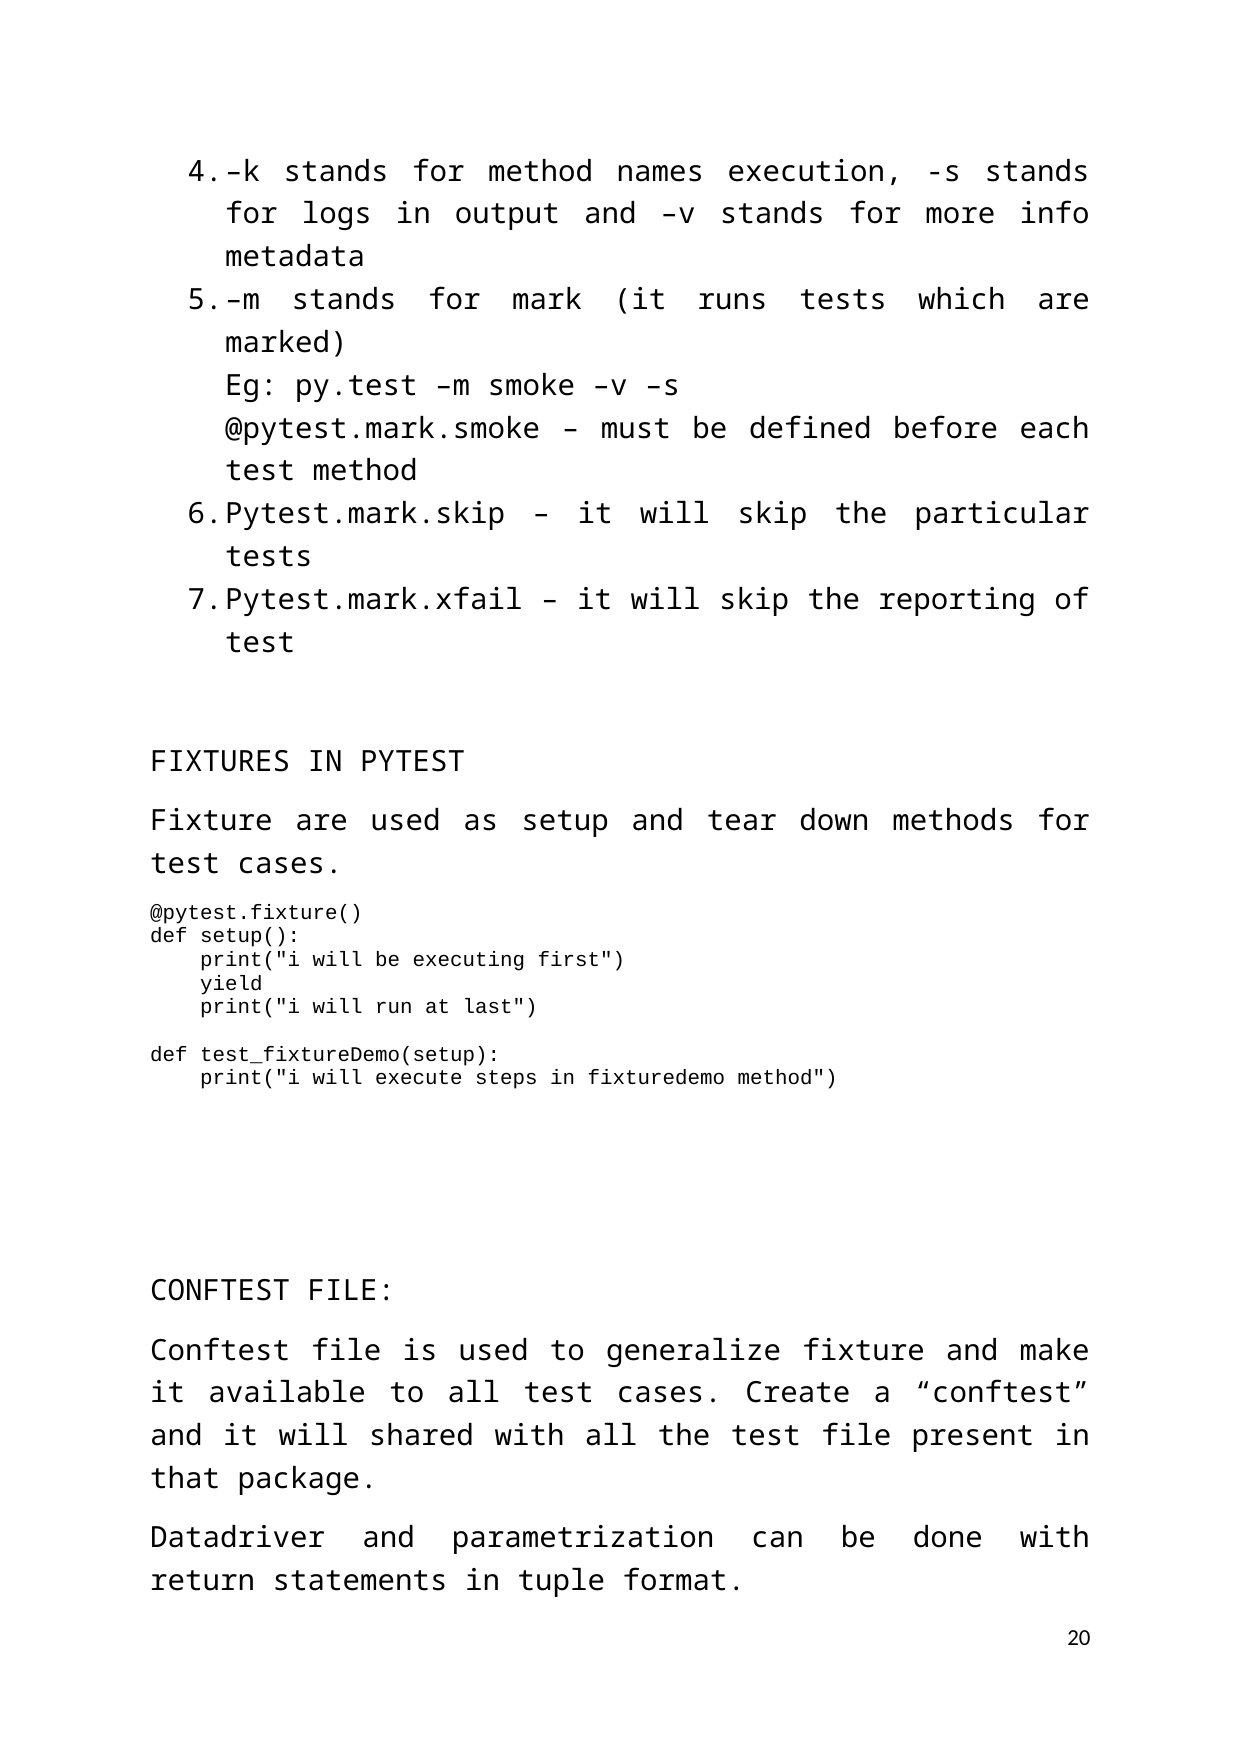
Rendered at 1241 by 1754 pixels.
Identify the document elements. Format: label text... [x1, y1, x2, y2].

list Pytest.mark.skip – it will skip the particular tests [187, 492, 1090, 575]
text @pytest.fixture() def setup(): print("i will be executing first") yield print("i will run at last") def test_fixtureDemo(setup): print("i will execute steps in fixturedemo method") [150, 902, 1090, 1091]
list –k stands for method names execution, -s stands for logs in output and –v stands for more info metadata [187, 150, 1090, 275]
text Fixture are used as setup and tear down methods for test cases. [150, 799, 1090, 882]
text FIXTURES IN PYTEST [150, 740, 1090, 779]
text Datadriver and parametrization can be done with return statements in tuple format. [150, 1517, 1090, 1599]
text Conftest file is used to generalize fixture and make it available to all test cases. Create a “conftest” and it will shared with all the test file present in that package. [150, 1329, 1090, 1497]
text CONFTEST FILE: [150, 1269, 1090, 1309]
list @pytest.mark.smoke – must be defined before each test method [225, 407, 1090, 489]
list –m stands for mark (it runs tests which are marked) [187, 278, 1090, 361]
list Eg: py.test –m smoke –v –s [225, 364, 1090, 404]
list Pytest.mark.xfail – it will skip the reporting of test [187, 578, 1090, 661]
